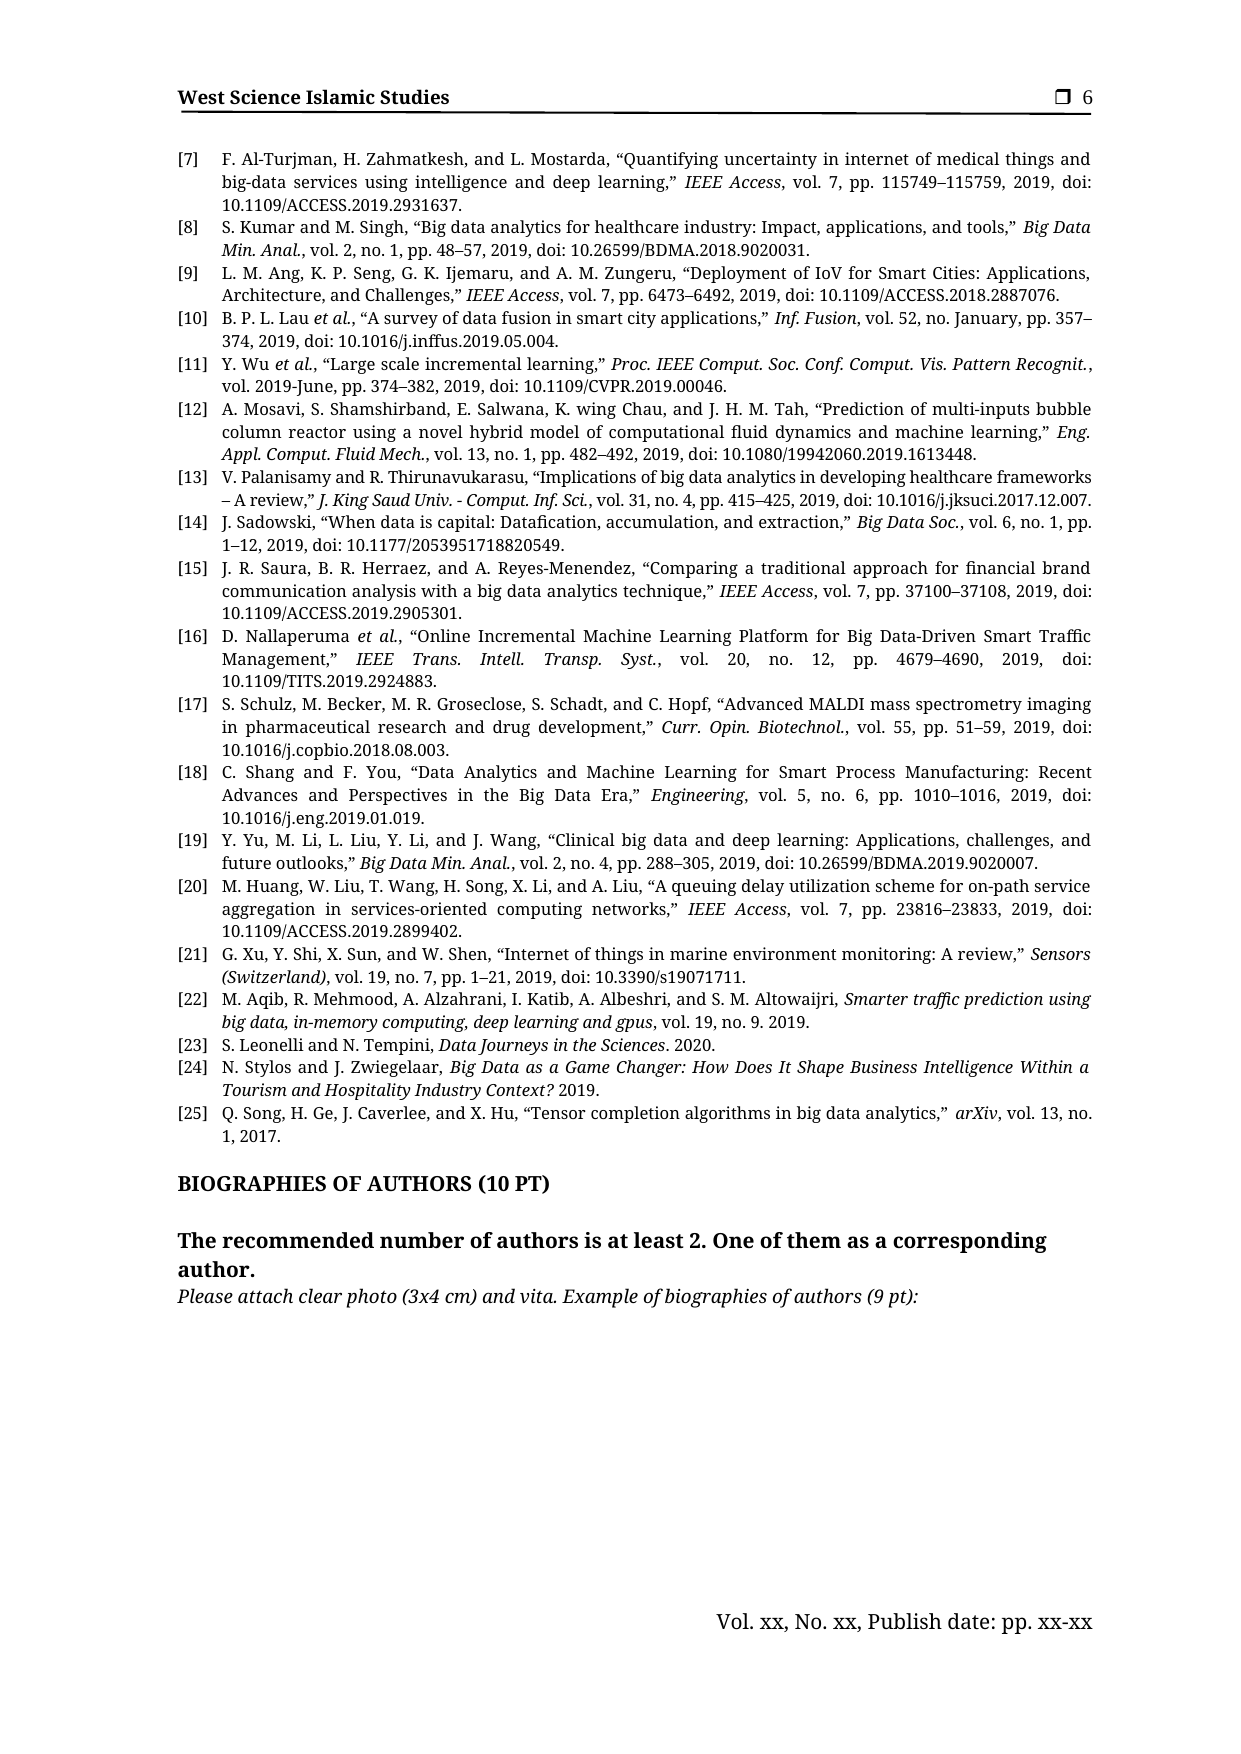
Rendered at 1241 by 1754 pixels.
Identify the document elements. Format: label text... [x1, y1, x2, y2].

text [25] Q. Song, H. Ge, J. Caverlee, and X. Hu, “Tensor completion algorithms in big data analytics,” arXiv, vol. 13, no. 1, 2017. [177, 1101, 1092, 1147]
text [7] F. Al-Turjman, H. Zahmatkesh, and L. Mostarda, “Quantifying uncertainty in internet of medical things and big-data services using intelligence and deep learning,” IEEE Access, vol. 7, pp. 115749–115759, 2019, doi: 10.1109/ACCESS.2019.2931637. [177, 148, 1092, 216]
text The recommended number of authors is at least 2. One of them as a corresponding author. [177, 1226, 1092, 1283]
text [12] A. Mosavi, S. Shamshirband, E. Salwana, K. wing Chau, and J. H. M. Tah, “Prediction of multi-inputs bubble column reactor using a novel hybrid model of computational fluid dynamics and machine learning,” Eng. Appl. Comput. Fluid Mech., vol. 13, no. 1, pp. 482–492, 2019, doi: 10.1080/19942060.2019.1613448. [177, 397, 1092, 466]
text [16] D. Nallaperuma et al., “Online Incremental Machine Learning Platform for Big Data-Driven Smart Traffic Management,” IEEE Trans. Intell. Transp. Syst., vol. 20, no. 12, pp. 4679–4690, 2019, doi: 10.1109/TITS.2019.2924883. [177, 624, 1092, 693]
text [15] J. R. Saura, B. R. Herraez, and A. Reyes-Menendez, “Comparing a traditional approach for financial brand communication analysis with a big data analytics technique,” IEEE Access, vol. 7, pp. 37100–37108, 2019, doi: 10.1109/ACCESS.2019.2905301. [177, 556, 1092, 624]
text [21] G. Xu, Y. Shi, X. Sun, and W. Shen, “Internet of things in marine environment monitoring: A review,” Sensors (Switzerland), vol. 19, no. 7, pp. 1–21, 2019, doi: 10.3390/s19071711. [177, 942, 1092, 988]
text [10] B. P. L. Lau et al., “A survey of data fusion in smart city applications,” Inf. Fusion, vol. 52, no. January, pp. 357–374, 2019, doi: 10.1016/j.inffus.2019.05.004. [177, 307, 1092, 352]
text [19] Y. Yu, M. Li, L. Liu, Y. Li, and J. Wang, “Clinical big data and deep learning: Applications, challenges, and future outlooks,” Big Data Min. Anal., vol. 2, no. 4, pp. 288–305, 2019, doi: 10.26599/BDMA.2019.9020007. [177, 829, 1092, 874]
text [17] S. Schulz, M. Becker, M. R. Groseclose, S. Schadt, and C. Hopf, “Advanced MALDI mass spectrometry imaging in pharmaceutical research and drug development,” Curr. Opin. Biotechnol., vol. 55, pp. 51–59, 2019, doi: 10.1016/j.copbio.2018.08.003. [177, 693, 1092, 761]
text [23] S. Leonelli and N. Tempini, Data Journeys in the Sciences. 2020. [177, 1033, 1092, 1056]
text [20] M. Huang, W. Liu, T. Wang, H. Song, X. Li, and A. Liu, “A queuing delay utilization scheme for on-path service aggregation in services-oriented computing networks,” IEEE Access, vol. 7, pp. 23816–23833, 2019, doi: 10.1109/ACCESS.2019.2899402. [177, 874, 1092, 942]
text BIOGRAPHIES OF AUTHORS (10 PT) [177, 1169, 1092, 1198]
text Please attach clear photo (3x4 cm) and vita. Example of biographies of authors (9 pt): [177, 1283, 1092, 1309]
text [9] L. M. Ang, K. P. Seng, G. K. Ijemaru, and A. M. Zungeru, “Deployment of IoV for Smart Cities: Applications, Architecture, and Challenges,” IEEE Access, vol. 7, pp. 6473–6492, 2019, doi: 10.1109/ACCESS.2018.2887076. [177, 261, 1092, 307]
text [13] V. Palanisamy and R. Thirunavukarasu, “Implications of big data analytics in developing healthcare frameworks – A review,” J. King Saud Univ. - Comput. Inf. Sci., vol. 31, no. 4, pp. 415–425, 2019, doi: 10.1016/j.jksuci.2017.12.007. [177, 466, 1092, 511]
text [24] N. Stylos and J. Zwiegelaar, Big Data as a Game Changer: How Does It Shape Business Intelligence Within a Tourism and Hospitality Industry Context? 2019. [177, 1056, 1092, 1101]
text [22] M. Aqib, R. Mehmood, A. Alzahrani, I. Katib, A. Albeshri, and S. M. Altowaijri, Smarter traffic prediction using big data, in-memory computing, deep learning and gpus, vol. 19, no. 9. 2019. [177, 988, 1092, 1033]
text [18] C. Shang and F. You, “Data Analytics and Machine Learning for Smart Process Manufacturing: Recent Advances and Perspectives in the Big Data Era,” Engineering, vol. 5, no. 6, pp. 1010–1016, 2019, doi: 10.1016/j.eng.2019.01.019. [177, 761, 1092, 829]
text [14] J. Sadowski, “When data is capital: Datafication, accumulation, and extraction,” Big Data Soc., vol. 6, no. 1, pp. 1–12, 2019, doi: 10.1177/2053951718820549. [177, 511, 1092, 556]
text [8] S. Kumar and M. Singh, “Big data analytics for healthcare industry: Impact, applications, and tools,” Big Data Min. Anal., vol. 2, no. 1, pp. 48–57, 2019, doi: 10.26599/BDMA.2018.9020031. [177, 216, 1092, 261]
text [11] Y. Wu et al., “Large scale incremental learning,” Proc. IEEE Comput. Soc. Conf. Comput. Vis. Pattern Recognit., vol. 2019-June, pp. 374–382, 2019, doi: 10.1109/CVPR.2019.00046. [177, 352, 1092, 397]
